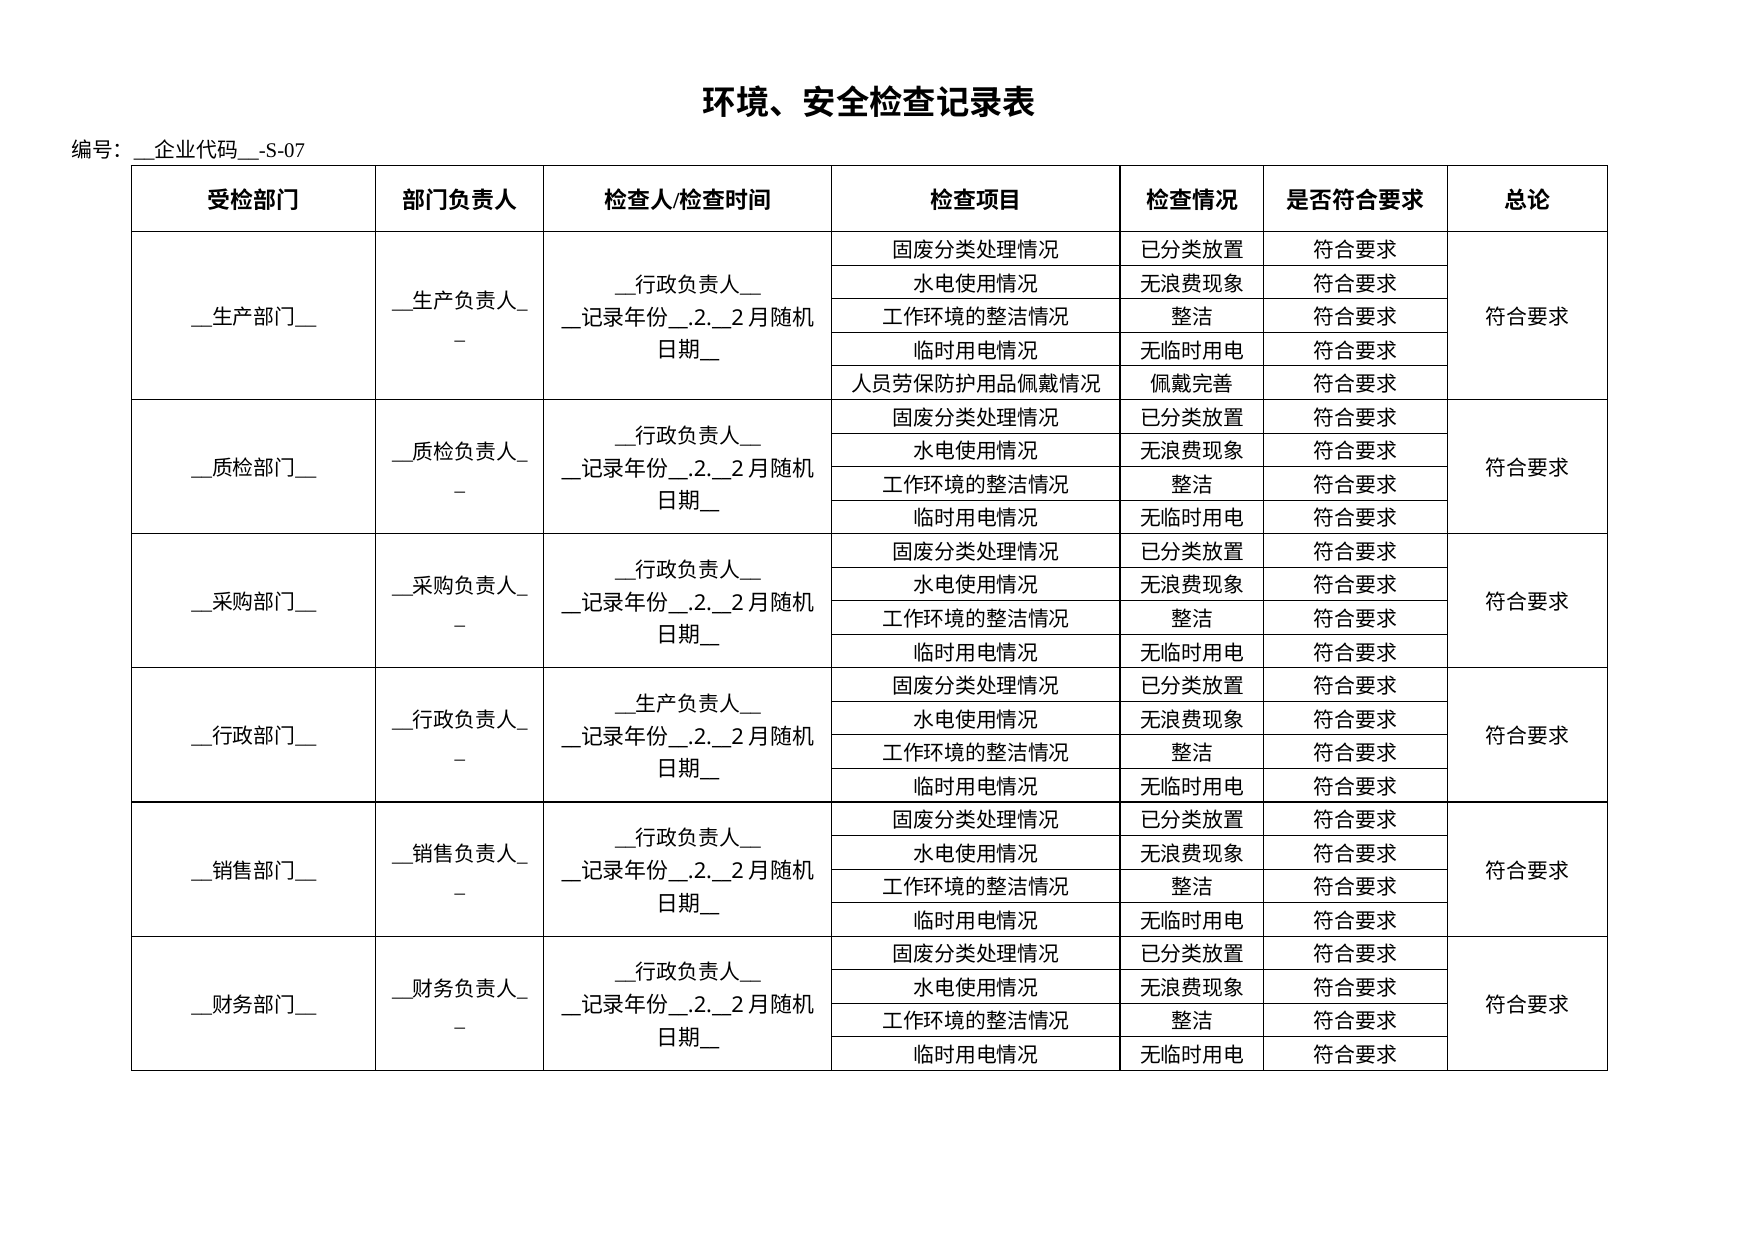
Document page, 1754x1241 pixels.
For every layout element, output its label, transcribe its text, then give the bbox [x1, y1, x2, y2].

table_cell 环境、安全检查记录表 编号：__企业代码__-S-07 __是否有2月培训__ [60, 68, 1678, 1171]
